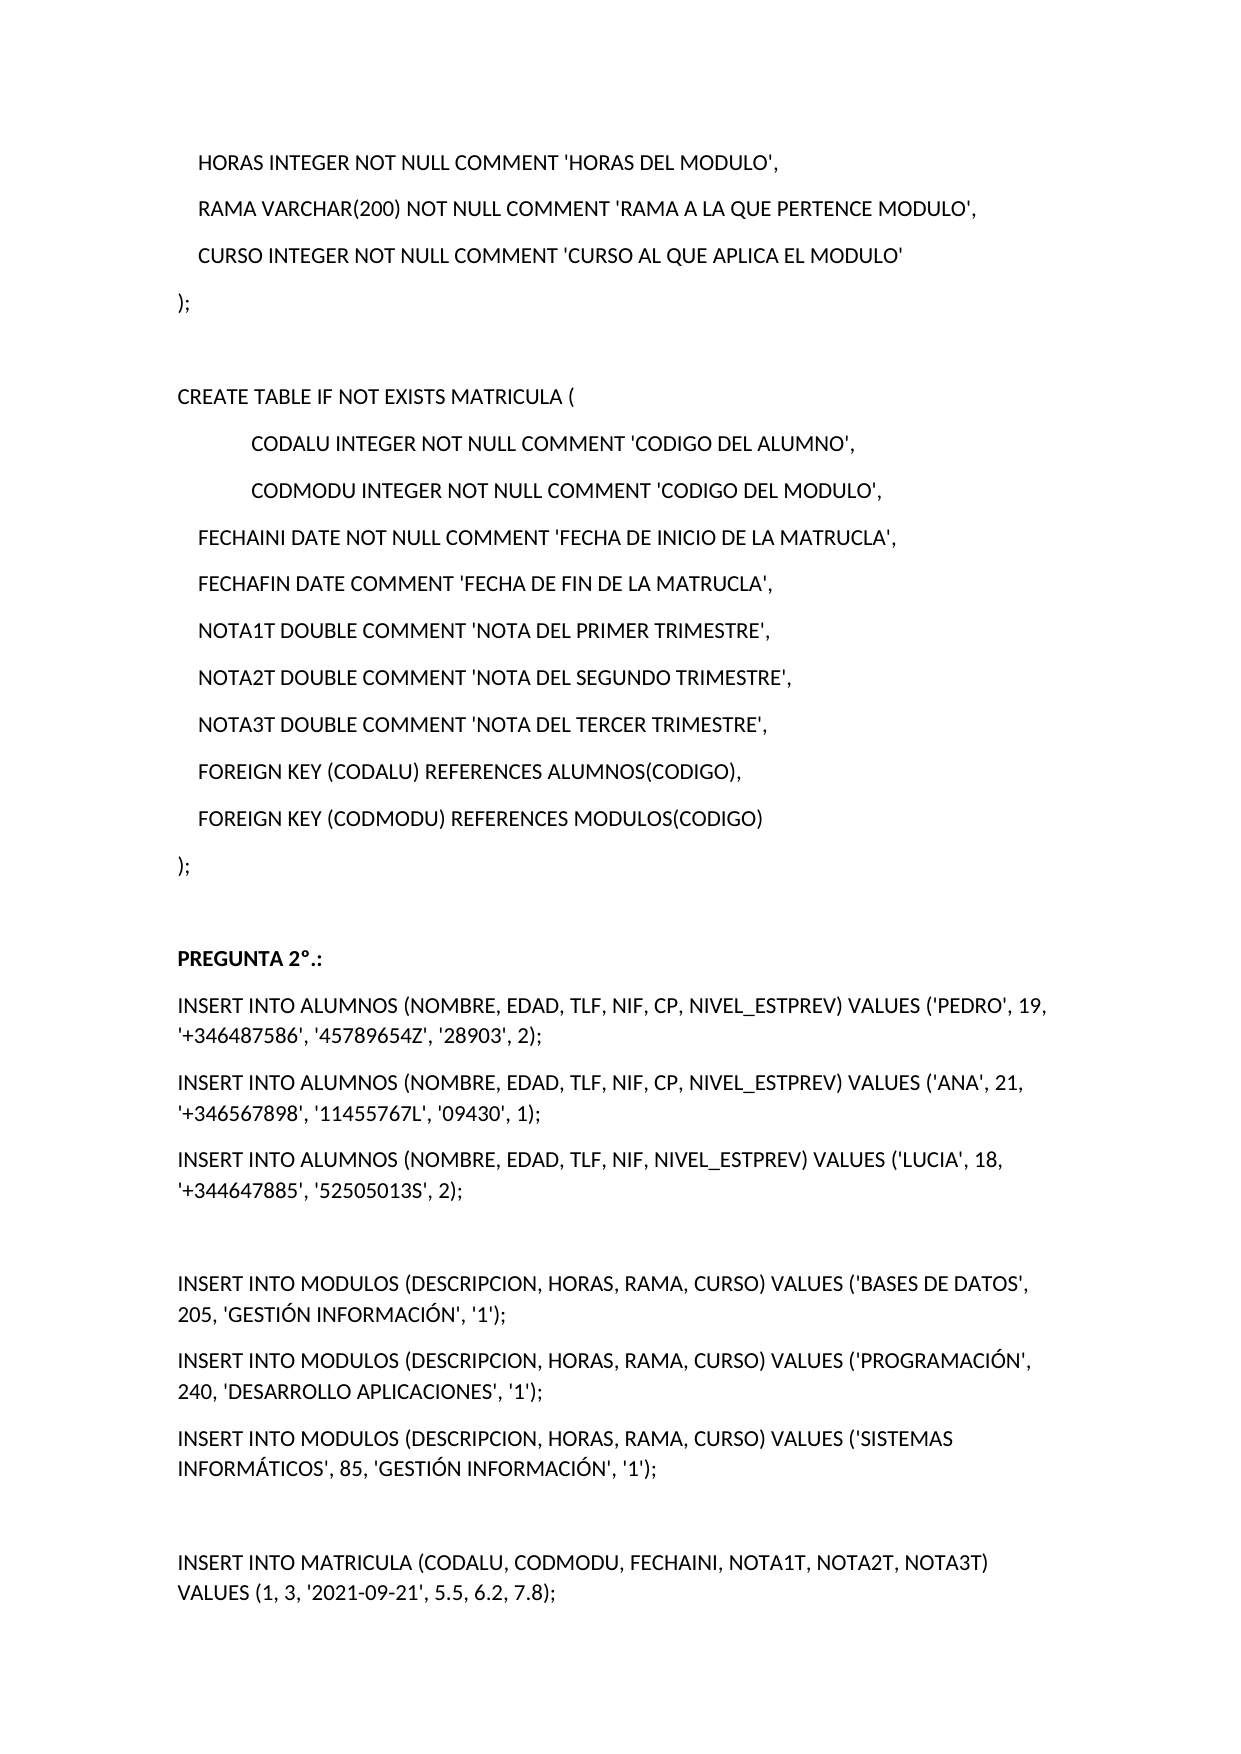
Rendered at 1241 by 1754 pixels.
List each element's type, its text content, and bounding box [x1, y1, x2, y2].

text NOTA3T DOUBLE COMMENT 'NOTA DEL TERCER TRIMESTRE', [177, 710, 1063, 738]
text NOTA1T DOUBLE COMMENT 'NOTA DEL PRIMER TRIMESTRE', [177, 616, 1063, 644]
text INSERT INTO ALUMNOS (NOMBRE, EDAD, TLF, NIF, NIVEL_ESTPREV) VALUES ('LUCIA', 18, '+344647885', '52505013S', 2); [177, 1146, 1063, 1204]
text FECHAFIN DATE COMMENT 'FECHA DE FIN DE LA MATRUCLA', [177, 569, 1063, 597]
text INSERT INTO MODULOS (DESCRIPCION, HORAS, RAMA, CURSO) VALUES ('SISTEMAS INFORMÁTICOS', 85, 'GESTIÓN INFORMACIÓN', '1'); [177, 1424, 1063, 1482]
text CODALU INTEGER NOT NULL COMMENT 'CODIGO DEL ALUMNO', [177, 429, 1063, 457]
text INSERT INTO MODULOS (DESCRIPCION, HORAS, RAMA, CURSO) VALUES ('PROGRAMACIÓN', 240, 'DESARROLLO APLICACIONES', '1'); [177, 1347, 1063, 1405]
text FOREIGN KEY (CODMODU) REFERENCES MODULOS(CODIGO) [177, 804, 1063, 832]
text INSERT INTO ALUMNOS (NOMBRE, EDAD, TLF, NIF, CP, NIVEL_ESTPREV) VALUES ('ANA', 21, '+346567898', '11455767L', '09430', 1); [177, 1068, 1063, 1127]
text INSERT INTO MATRICULA (CODALU, CODMODU, FECHAINI, NOTA1T, NOTA2T, NOTA3T) VALUES (1, 3, '2021-09-21', 5.5, 6.2, 7.8); [177, 1548, 1063, 1606]
text PREGUNTA 2º.: [177, 944, 1063, 972]
text HORAS INTEGER NOT NULL COMMENT 'HORAS DEL MODULO', [177, 148, 1063, 176]
text RAMA VARCHAR(200) NOT NULL COMMENT 'RAMA A LA QUE PERTENCE MODULO', [177, 194, 1063, 222]
text FECHAINI DATE NOT NULL COMMENT 'FECHA DE INICIO DE LA MATRUCLA', [177, 523, 1063, 551]
text CODMODU INTEGER NOT NULL COMMENT 'CODIGO DEL MODULO', [177, 476, 1063, 504]
text CURSO INTEGER NOT NULL COMMENT 'CURSO AL QUE APLICA EL MODULO' [177, 241, 1063, 269]
text INSERT INTO ALUMNOS (NOMBRE, EDAD, TLF, NIF, CP, NIVEL_ESTPREV) VALUES ('PEDRO', 19, '+346487586', '45789654Z', '28903', 2); [177, 991, 1063, 1049]
text INSERT INTO MODULOS (DESCRIPCION, HORAS, RAMA, CURSO) VALUES ('BASES DE DATOS', 205, 'GESTIÓN INFORMACIÓN', '1'); [177, 1269, 1063, 1328]
text ); [177, 288, 1063, 316]
text FOREIGN KEY (CODALU) REFERENCES ALUMNOS(CODIGO), [177, 757, 1063, 785]
text NOTA2T DOUBLE COMMENT 'NOTA DEL SEGUNDO TRIMESTRE', [177, 663, 1063, 691]
text CREATE TABLE IF NOT EXISTS MATRICULA ( [177, 382, 1063, 410]
text ); [177, 851, 1063, 879]
